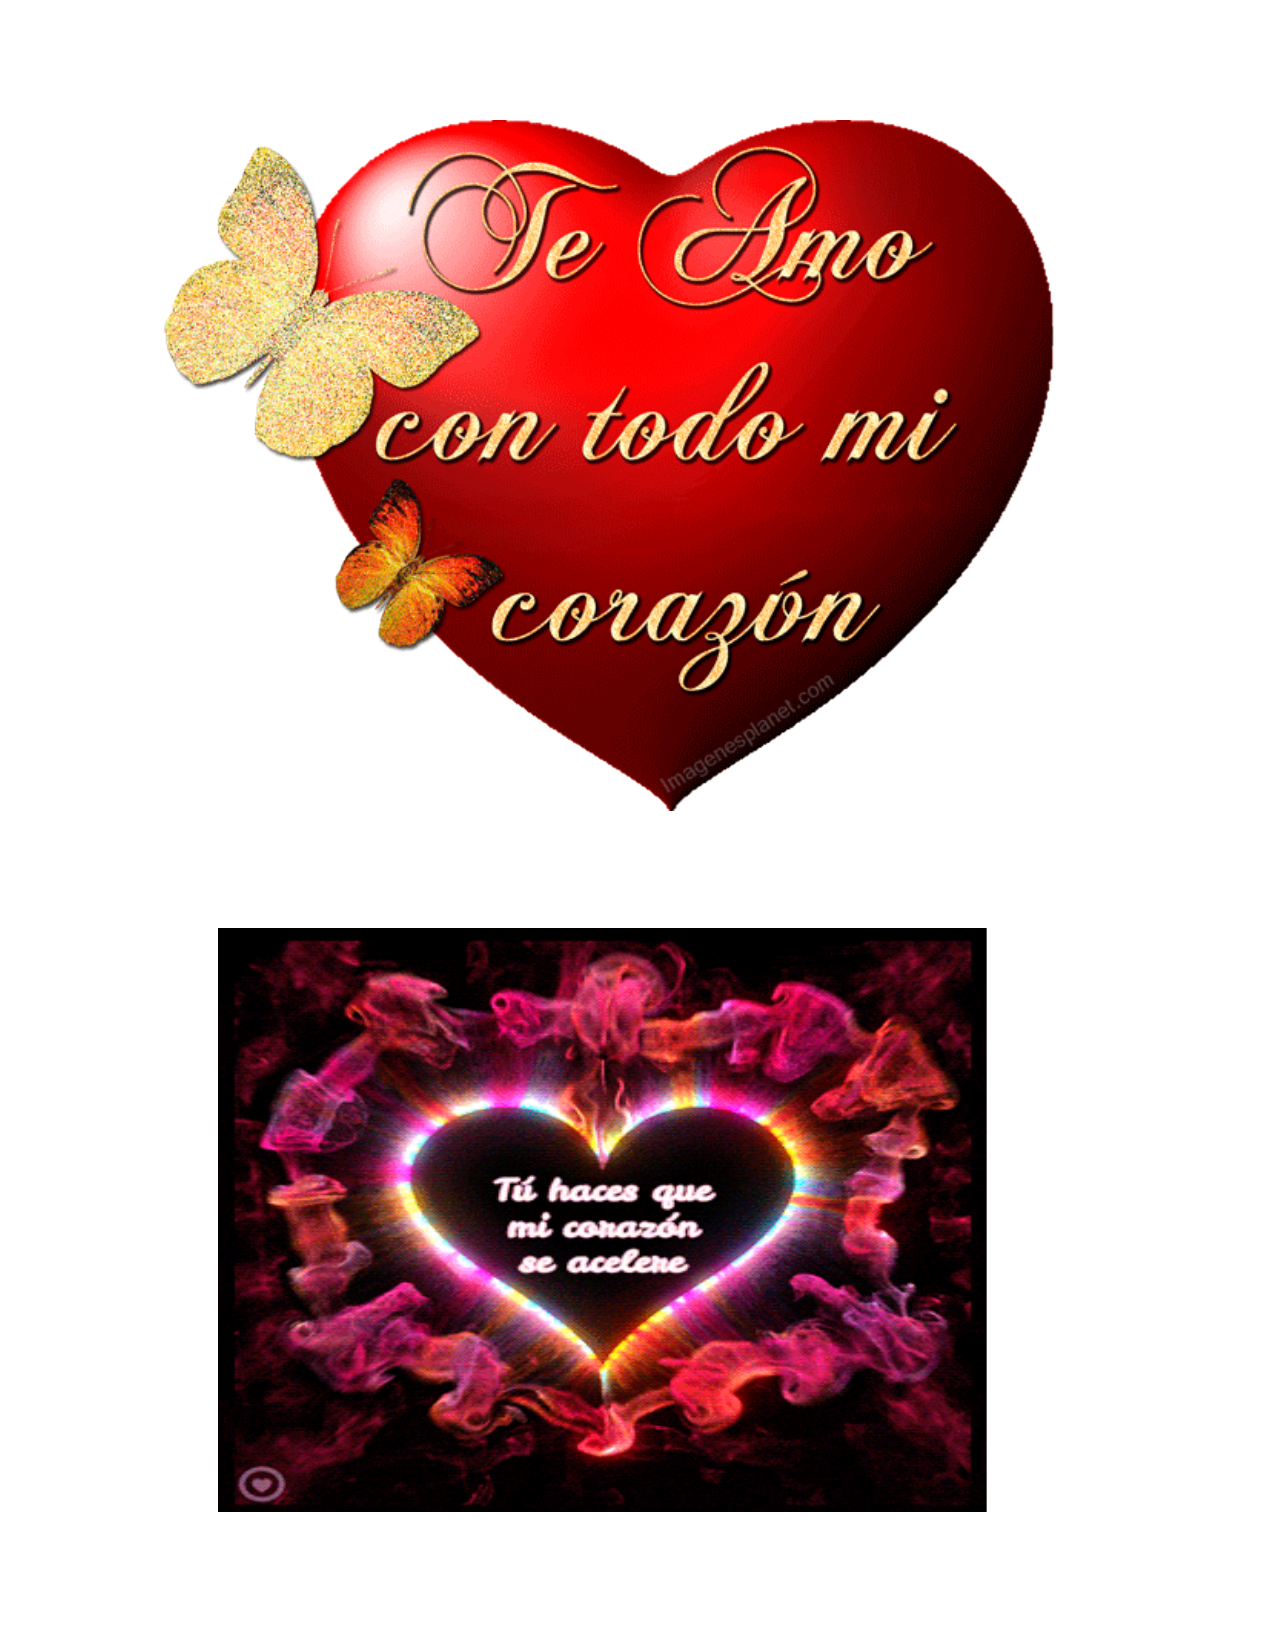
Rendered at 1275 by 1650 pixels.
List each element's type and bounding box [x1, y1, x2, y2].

picture [218, 928, 987, 1512]
picture [155, 120, 1077, 811]
